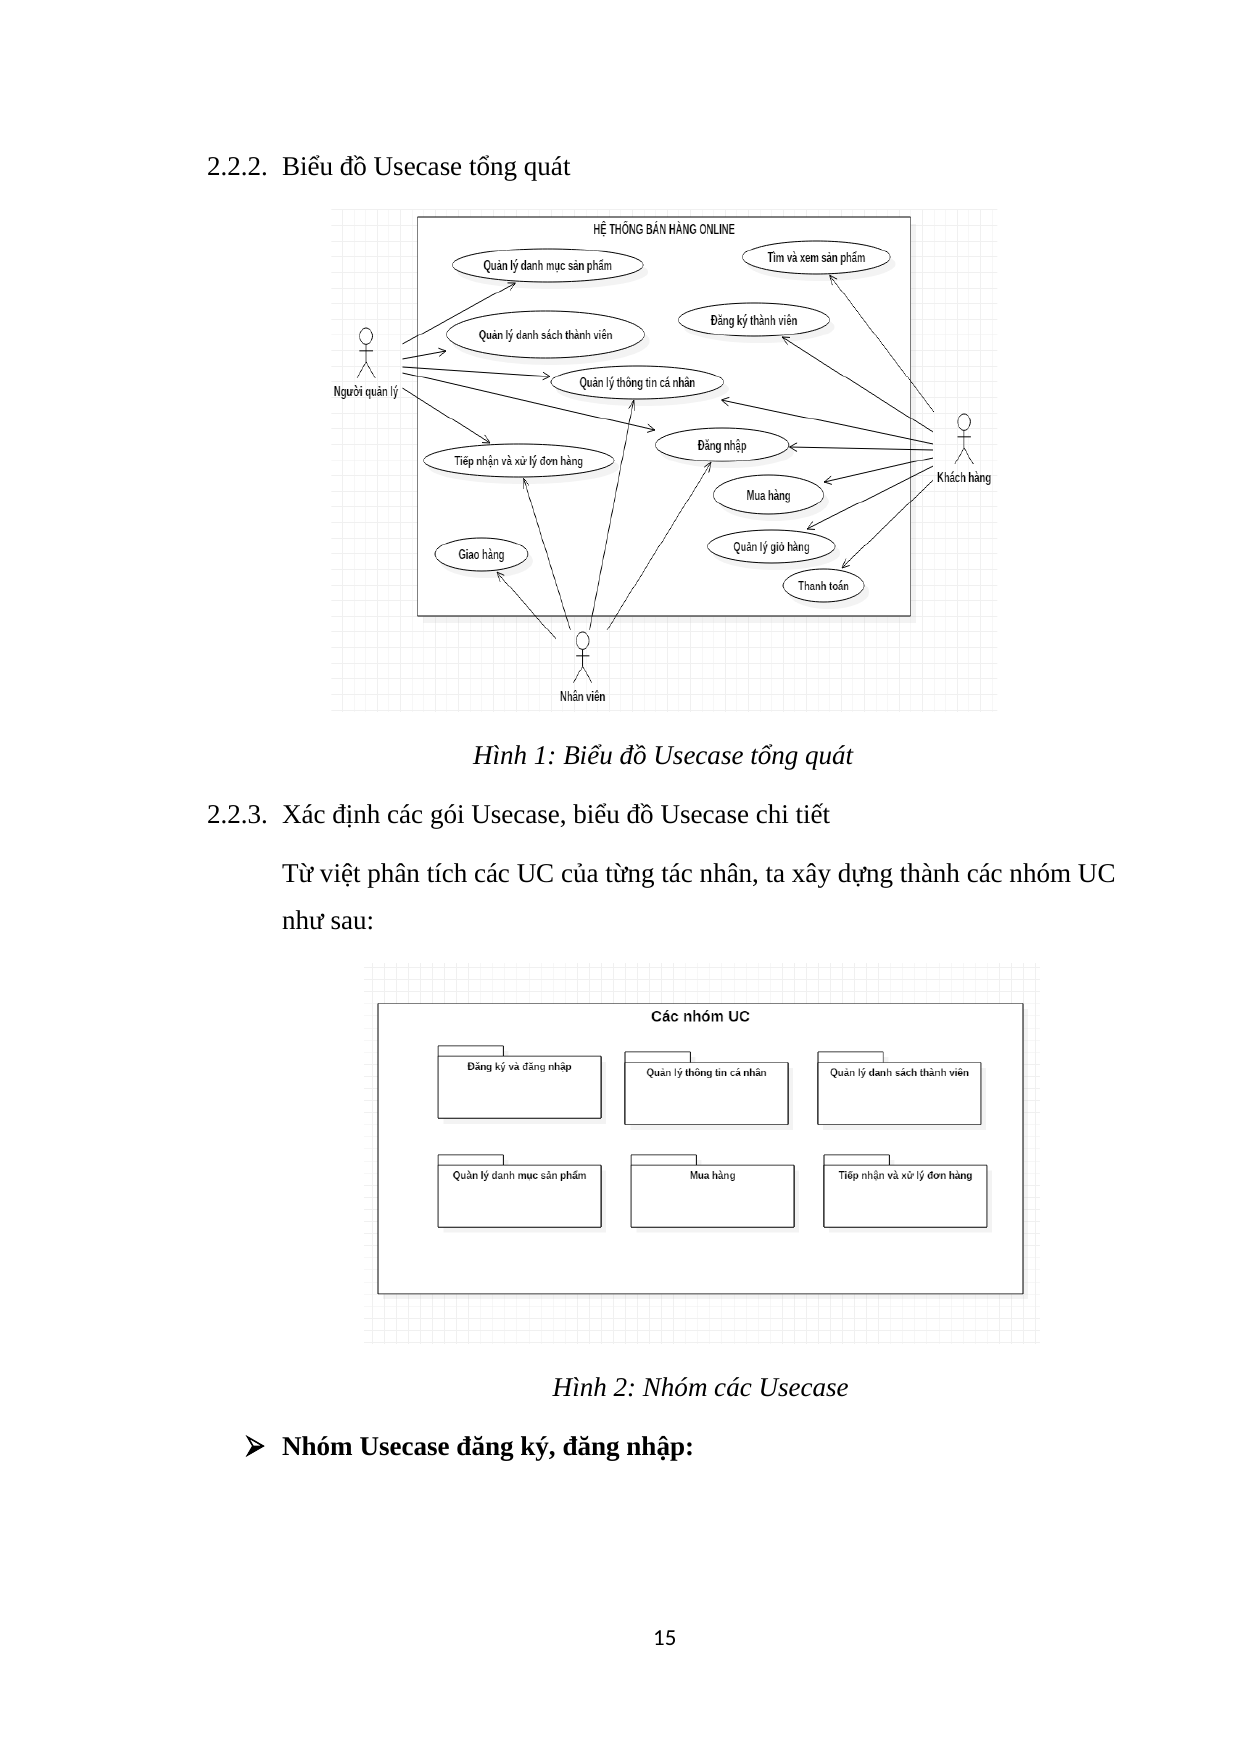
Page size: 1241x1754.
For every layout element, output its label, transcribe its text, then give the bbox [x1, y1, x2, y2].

list Nhóm Usecase đăng ký, đăng nhập: [244, 1431, 1122, 1462]
picture [364, 963, 1040, 1344]
text Biểu đồ Usecase tổng quát [207, 150, 1122, 181]
list Hình 2: Nhóm các Usecase [282, 1371, 1122, 1402]
text Xác định các gói Usecase, biểu đồ Usecase chi tiết [207, 798, 1122, 829]
list Từ việt phân tích các UC của từng tác nhân, ta xây dựng thành các nhóm UC như sau: [282, 857, 1122, 935]
picture [331, 209, 998, 712]
list Hình 1: Biểu đồ Usecase tổng quát [207, 739, 1122, 770]
